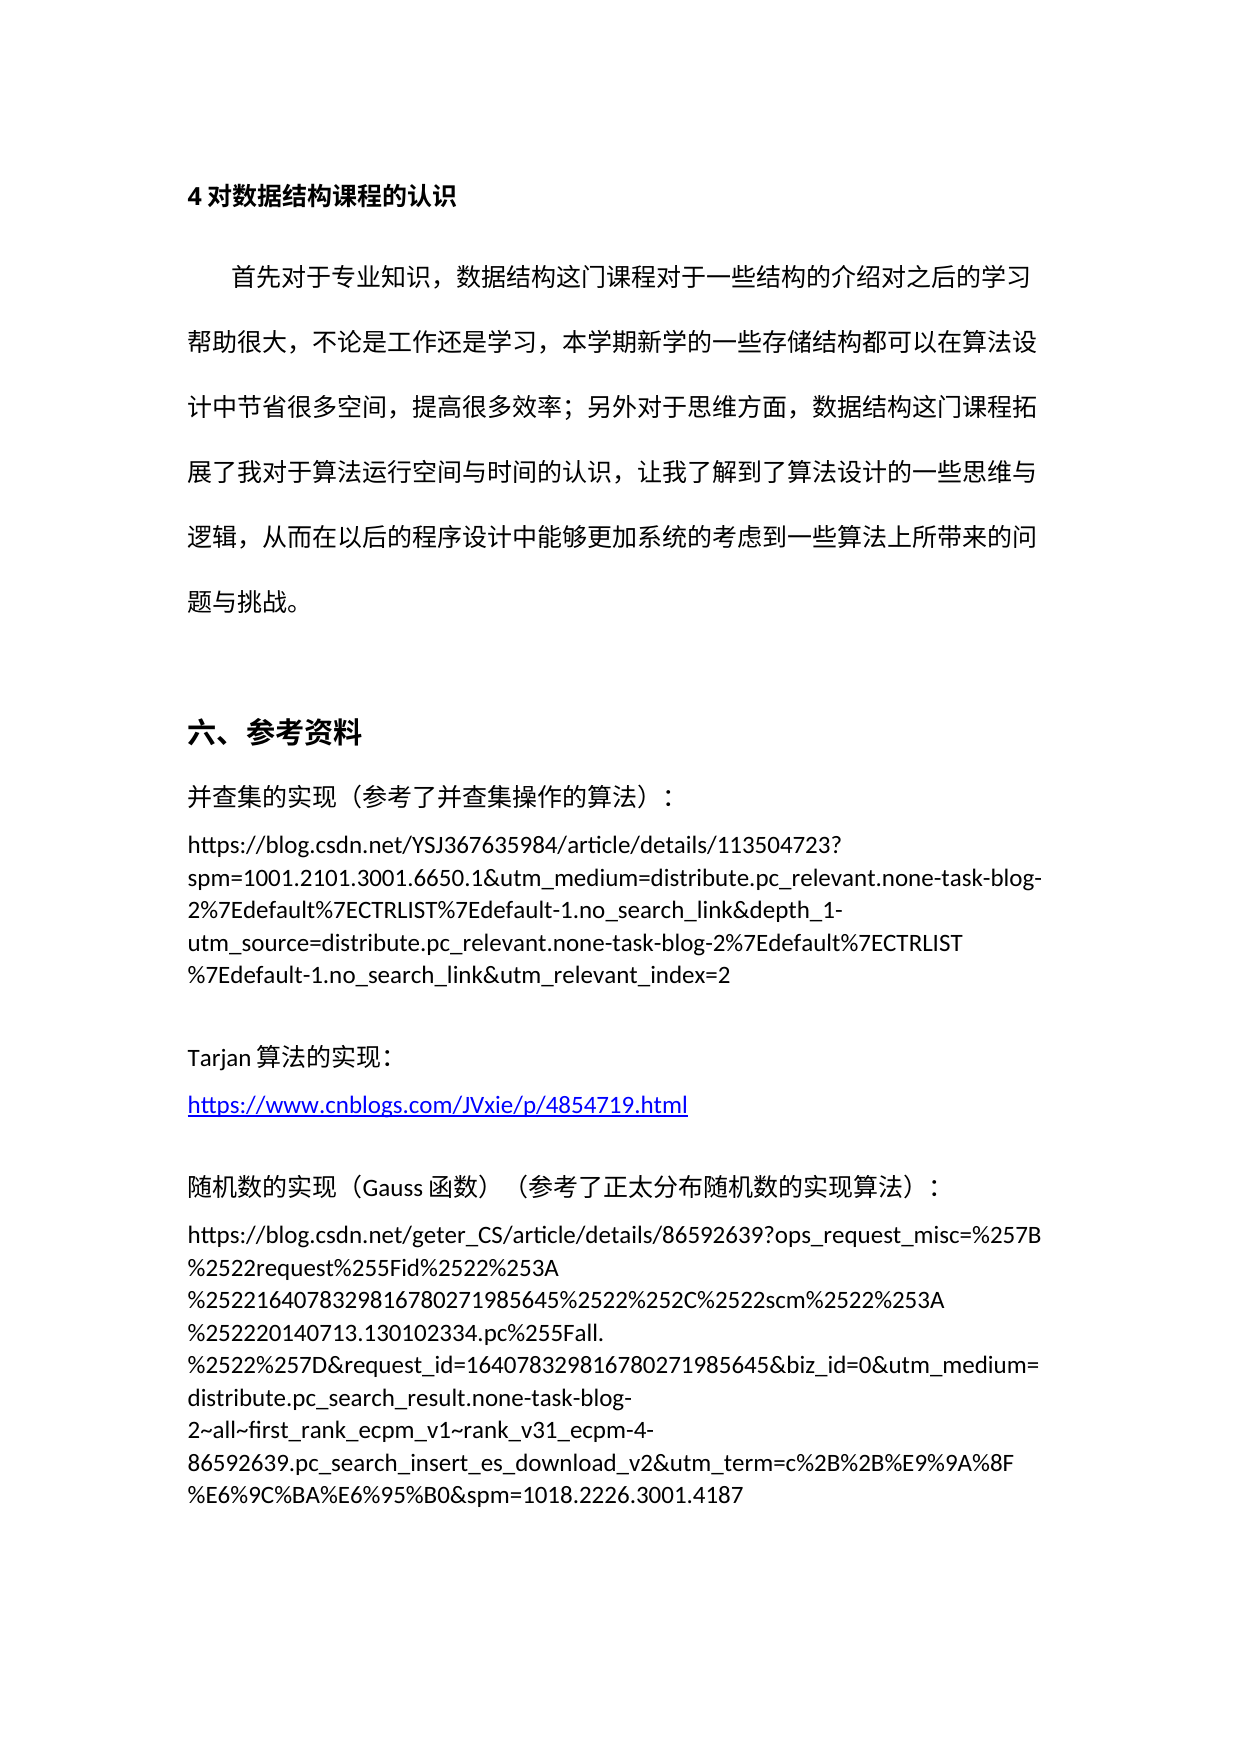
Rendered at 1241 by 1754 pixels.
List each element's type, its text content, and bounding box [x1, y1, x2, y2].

text 4对数据结构课程的认识 [187, 162, 1053, 227]
text 并查集的实现（参考了并查集操作的算法）： [187, 763, 1053, 828]
text 六、参考资料 [187, 698, 1053, 763]
text https://blog.csdn.net/YSJ367635984/article/details/113504723?spm=1001.2101.3001.6650.1&utm_medium=distribute.pc_relevant.none-task-blog-2%7Edefault%7ECTRLIST%7Edefault-1.no_search_link&depth_1-utm_source=distribute.pc_relevant.none-task-blog-2%7Edefault%7ECTRLIST%7Edefault-1.no_search_link&utm_relevant_index=2 [187, 828, 1053, 991]
text https://blog.csdn.net/geter_CS/article/details/86592639?ops_request_misc=%257B%2522request%255Fid%2522%253A%2522164078329816780271985645%2522%252C%2522scm%2522%253A%252220140713.130102334.pc%255Fall.%2522%257D&request_id=164078329816780271985645&biz_id=0&utm_medium=distribute.pc_search_result.none-task-blog-2~all~first_rank_ecpm_v1~rank_v31_ecpm-4-86592639.pc_search_insert_es_download_v2&utm_term=c%2B%2B%E9%9A%8F%E6%9C%BA%E6%95%B0&spm=1018.2226.3001.4187 [187, 1218, 1053, 1511]
text 首先对于专业知识，数据结构这门课程对于一些结构的介绍对之后的学习帮助很大，不论是工作还是学习，本学期新学的一些存储结构都可以在算法设计中节省很多空间，提高很多效率；另外对于思维方面，数据结构这门课程拓展了我对于算法运行空间与时间的认识，让我了解到了算法设计的一些思维与逻辑，从而在以后的程序设计中能够更加系统的考虑到一些算法上所带来的问题与挑战。 [187, 243, 1053, 633]
text Tarjan算法的实现： [187, 1023, 1053, 1088]
text 随机数的实现（Gauss函数）（参考了正太分布随机数的实现算法）： [187, 1153, 1053, 1218]
text https://www.cnblogs.com/JVxie/p/4854719.html [187, 1088, 1053, 1121]
